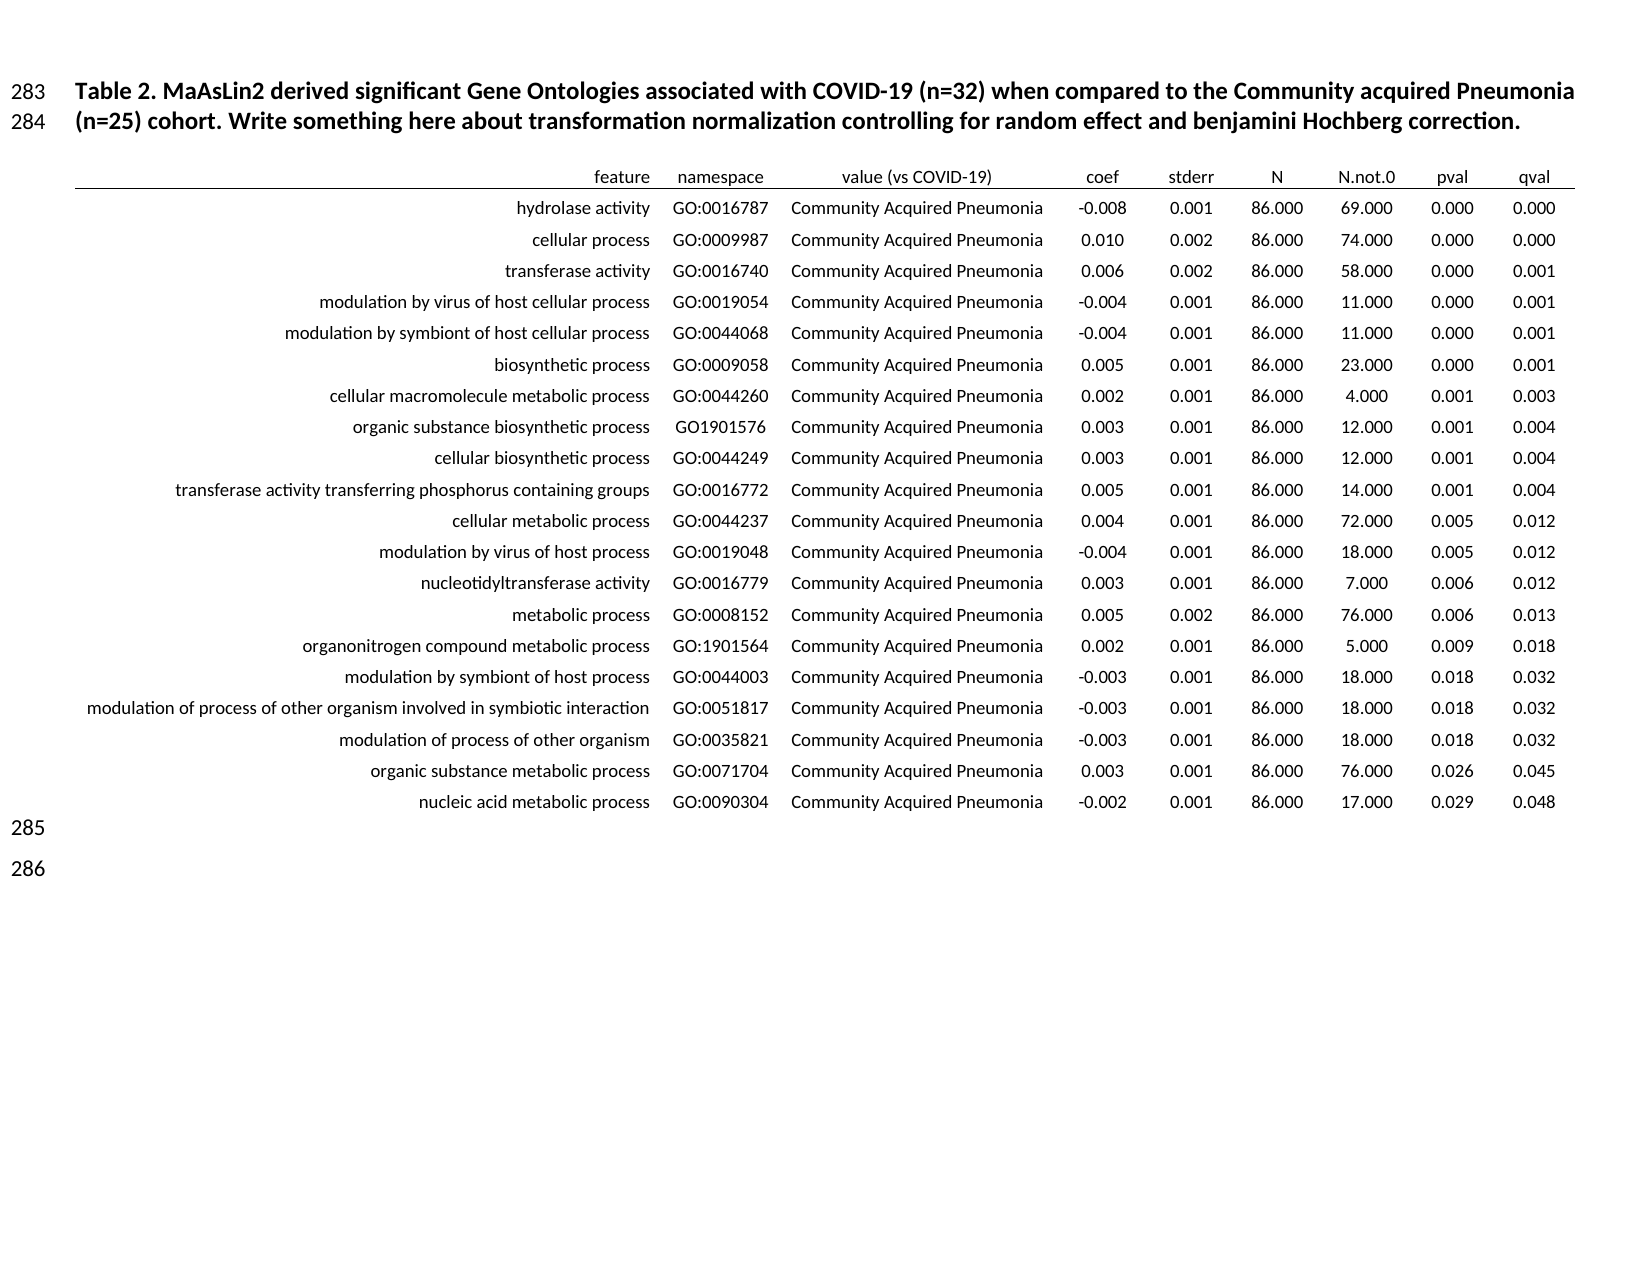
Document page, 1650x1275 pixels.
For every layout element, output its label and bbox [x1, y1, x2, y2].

table_cell [1493, 563, 1575, 594]
table_cell [661, 688, 780, 719]
table_cell [780, 719, 1054, 751]
table_cell [780, 782, 1054, 813]
table_cell [1322, 469, 1411, 501]
table_cell [1150, 782, 1232, 813]
table_cell [1322, 219, 1411, 251]
table_cell [1493, 344, 1575, 376]
table_header [1411, 157, 1493, 188]
table_cell [1411, 407, 1493, 438]
table_header [780, 157, 1054, 188]
table_cell [1055, 501, 1150, 532]
table_cell [1150, 501, 1232, 532]
table_cell [661, 189, 780, 219]
table_cell [780, 532, 1054, 563]
table_cell [1493, 189, 1575, 219]
table_cell [1232, 407, 1322, 438]
table_cell [1232, 626, 1322, 657]
table_cell [661, 251, 780, 282]
table_cell [1232, 282, 1322, 313]
table_cell [661, 782, 780, 813]
table_cell [1493, 751, 1575, 782]
table_cell [75, 501, 661, 532]
table_cell [780, 219, 1054, 251]
table_cell [1150, 438, 1232, 469]
table_cell [1493, 251, 1575, 282]
table_cell [780, 688, 1054, 719]
table_cell [1322, 594, 1411, 626]
table_cell [75, 376, 661, 407]
table_cell [75, 626, 661, 657]
table_cell [1322, 532, 1411, 563]
table_cell [1232, 313, 1322, 344]
table_cell [1493, 782, 1575, 813]
table_cell [1055, 189, 1150, 219]
table_cell [780, 189, 1054, 219]
table_cell [1055, 532, 1150, 563]
table_cell [780, 313, 1054, 344]
table_cell [1411, 376, 1493, 407]
table_cell [1411, 594, 1493, 626]
table_cell [1150, 688, 1232, 719]
table_cell [1055, 219, 1150, 251]
table_cell [780, 469, 1054, 501]
table_cell [1232, 501, 1322, 532]
table_cell [661, 532, 780, 563]
table_cell [1322, 626, 1411, 657]
table_cell [1055, 438, 1150, 469]
table_cell [1493, 501, 1575, 532]
table_header [1150, 157, 1232, 188]
table_cell [1411, 501, 1493, 532]
table_cell [1411, 563, 1493, 594]
table_cell [780, 438, 1054, 469]
table_cell [1232, 594, 1322, 626]
table_cell [1411, 719, 1493, 751]
table_cell [1322, 376, 1411, 407]
table_cell [661, 407, 780, 438]
table_cell [661, 469, 780, 501]
table_cell [1322, 313, 1411, 344]
table_cell [1322, 189, 1411, 219]
table_cell [1493, 313, 1575, 344]
table_cell [1232, 219, 1322, 251]
table_cell [1150, 313, 1232, 344]
table_cell [1411, 344, 1493, 376]
table_cell [75, 219, 661, 251]
table_cell [1055, 282, 1150, 313]
table_cell [661, 344, 780, 376]
table_cell [661, 219, 780, 251]
table_cell [661, 657, 780, 688]
table_cell [1322, 282, 1411, 313]
table_cell [661, 282, 780, 313]
table_cell [1150, 219, 1232, 251]
table_cell [1322, 782, 1411, 813]
table_cell [75, 657, 661, 688]
table_header [1493, 157, 1575, 188]
table_cell [780, 563, 1054, 594]
table_cell [1493, 688, 1575, 719]
table_cell [1055, 251, 1150, 282]
table_cell [1150, 344, 1232, 376]
table_cell [1232, 563, 1322, 594]
table_cell [1150, 469, 1232, 501]
table_cell [75, 563, 661, 594]
table_cell [780, 501, 1054, 532]
table_cell [1411, 282, 1493, 313]
table_cell [1322, 438, 1411, 469]
table_cell [780, 251, 1054, 282]
table_cell [1150, 657, 1232, 688]
table_cell [75, 594, 661, 626]
table_cell [1322, 657, 1411, 688]
table_cell [75, 532, 661, 563]
table_cell [1055, 657, 1150, 688]
table_cell [780, 594, 1054, 626]
table_cell [1055, 563, 1150, 594]
table_cell [1322, 251, 1411, 282]
table_cell [1232, 189, 1322, 219]
table_cell [1322, 719, 1411, 751]
table_cell [1150, 626, 1232, 657]
table_cell [1493, 407, 1575, 438]
table_cell [75, 438, 661, 469]
table_cell [1150, 751, 1232, 782]
table_cell [1150, 407, 1232, 438]
table_cell [1411, 532, 1493, 563]
table_cell [1493, 282, 1575, 313]
table_cell [1150, 189, 1232, 219]
table_cell [780, 282, 1054, 313]
table_cell [1232, 469, 1322, 501]
table_cell [1493, 657, 1575, 688]
table_cell [75, 282, 661, 313]
table_cell [780, 657, 1054, 688]
table_cell [1232, 782, 1322, 813]
table_cell [1322, 344, 1411, 376]
table_cell [780, 751, 1054, 782]
table_cell [1055, 782, 1150, 813]
table_cell [1411, 688, 1493, 719]
table_cell [1411, 313, 1493, 344]
table_cell [1411, 626, 1493, 657]
table_cell [1493, 594, 1575, 626]
table_cell [661, 751, 780, 782]
table_cell [1411, 751, 1493, 782]
table_cell [1493, 438, 1575, 469]
table_cell [1055, 688, 1150, 719]
table_cell [1411, 782, 1493, 813]
table_cell [1232, 751, 1322, 782]
table_cell [1322, 407, 1411, 438]
table_cell [661, 594, 780, 626]
table_header [75, 157, 661, 188]
table_cell [1493, 719, 1575, 751]
table_cell [1055, 719, 1150, 751]
table_cell [1150, 719, 1232, 751]
table_cell [1322, 501, 1411, 532]
table_cell [1055, 376, 1150, 407]
table_cell [1232, 376, 1322, 407]
table_cell [75, 719, 661, 751]
table_cell [661, 313, 780, 344]
table_cell [661, 563, 780, 594]
table_cell [1150, 251, 1232, 282]
table_cell [1055, 344, 1150, 376]
table_cell [661, 719, 780, 751]
table_cell [75, 782, 661, 813]
table_cell [780, 344, 1054, 376]
table_cell [1493, 219, 1575, 251]
table_cell [1232, 344, 1322, 376]
table_cell [75, 344, 661, 376]
table_cell [1411, 219, 1493, 251]
table_cell [75, 469, 661, 501]
table_cell [1150, 376, 1232, 407]
table_cell [1493, 376, 1575, 407]
table_cell [1055, 751, 1150, 782]
table_cell [75, 189, 661, 219]
table_cell [661, 438, 780, 469]
table_cell [1055, 594, 1150, 626]
table_cell [1232, 688, 1322, 719]
table_cell [75, 251, 661, 282]
table_cell [1150, 282, 1232, 313]
table_cell [1232, 657, 1322, 688]
table_cell [1493, 532, 1575, 563]
table_cell [1493, 626, 1575, 657]
table_cell [661, 626, 780, 657]
table_cell [1150, 594, 1232, 626]
table_header [1322, 157, 1411, 188]
table_cell [75, 751, 661, 782]
table_header [1232, 157, 1322, 188]
table_cell [1411, 251, 1493, 282]
table_cell [661, 501, 780, 532]
table_cell [1232, 719, 1322, 751]
table_cell [1322, 688, 1411, 719]
table_cell [1232, 532, 1322, 563]
table_cell [1150, 563, 1232, 594]
table_cell [1055, 469, 1150, 501]
table_cell [780, 376, 1054, 407]
table_cell [661, 376, 780, 407]
table_header [661, 157, 780, 188]
table_cell [75, 313, 661, 344]
table_cell [1232, 251, 1322, 282]
table_header [1055, 157, 1150, 188]
table_cell [1150, 532, 1232, 563]
table_cell [1322, 563, 1411, 594]
table_cell [1411, 438, 1493, 469]
table_cell [780, 407, 1054, 438]
table_cell [780, 626, 1054, 657]
table_cell [1055, 407, 1150, 438]
table_cell [1232, 438, 1322, 469]
table_cell [75, 688, 661, 719]
table_cell [1411, 657, 1493, 688]
table_cell [1411, 469, 1493, 501]
table_cell [1322, 751, 1411, 782]
table_cell [1493, 469, 1575, 501]
table_cell [75, 407, 661, 438]
table_cell [1055, 313, 1150, 344]
table_cell [1411, 189, 1493, 219]
table_cell [1055, 626, 1150, 657]
